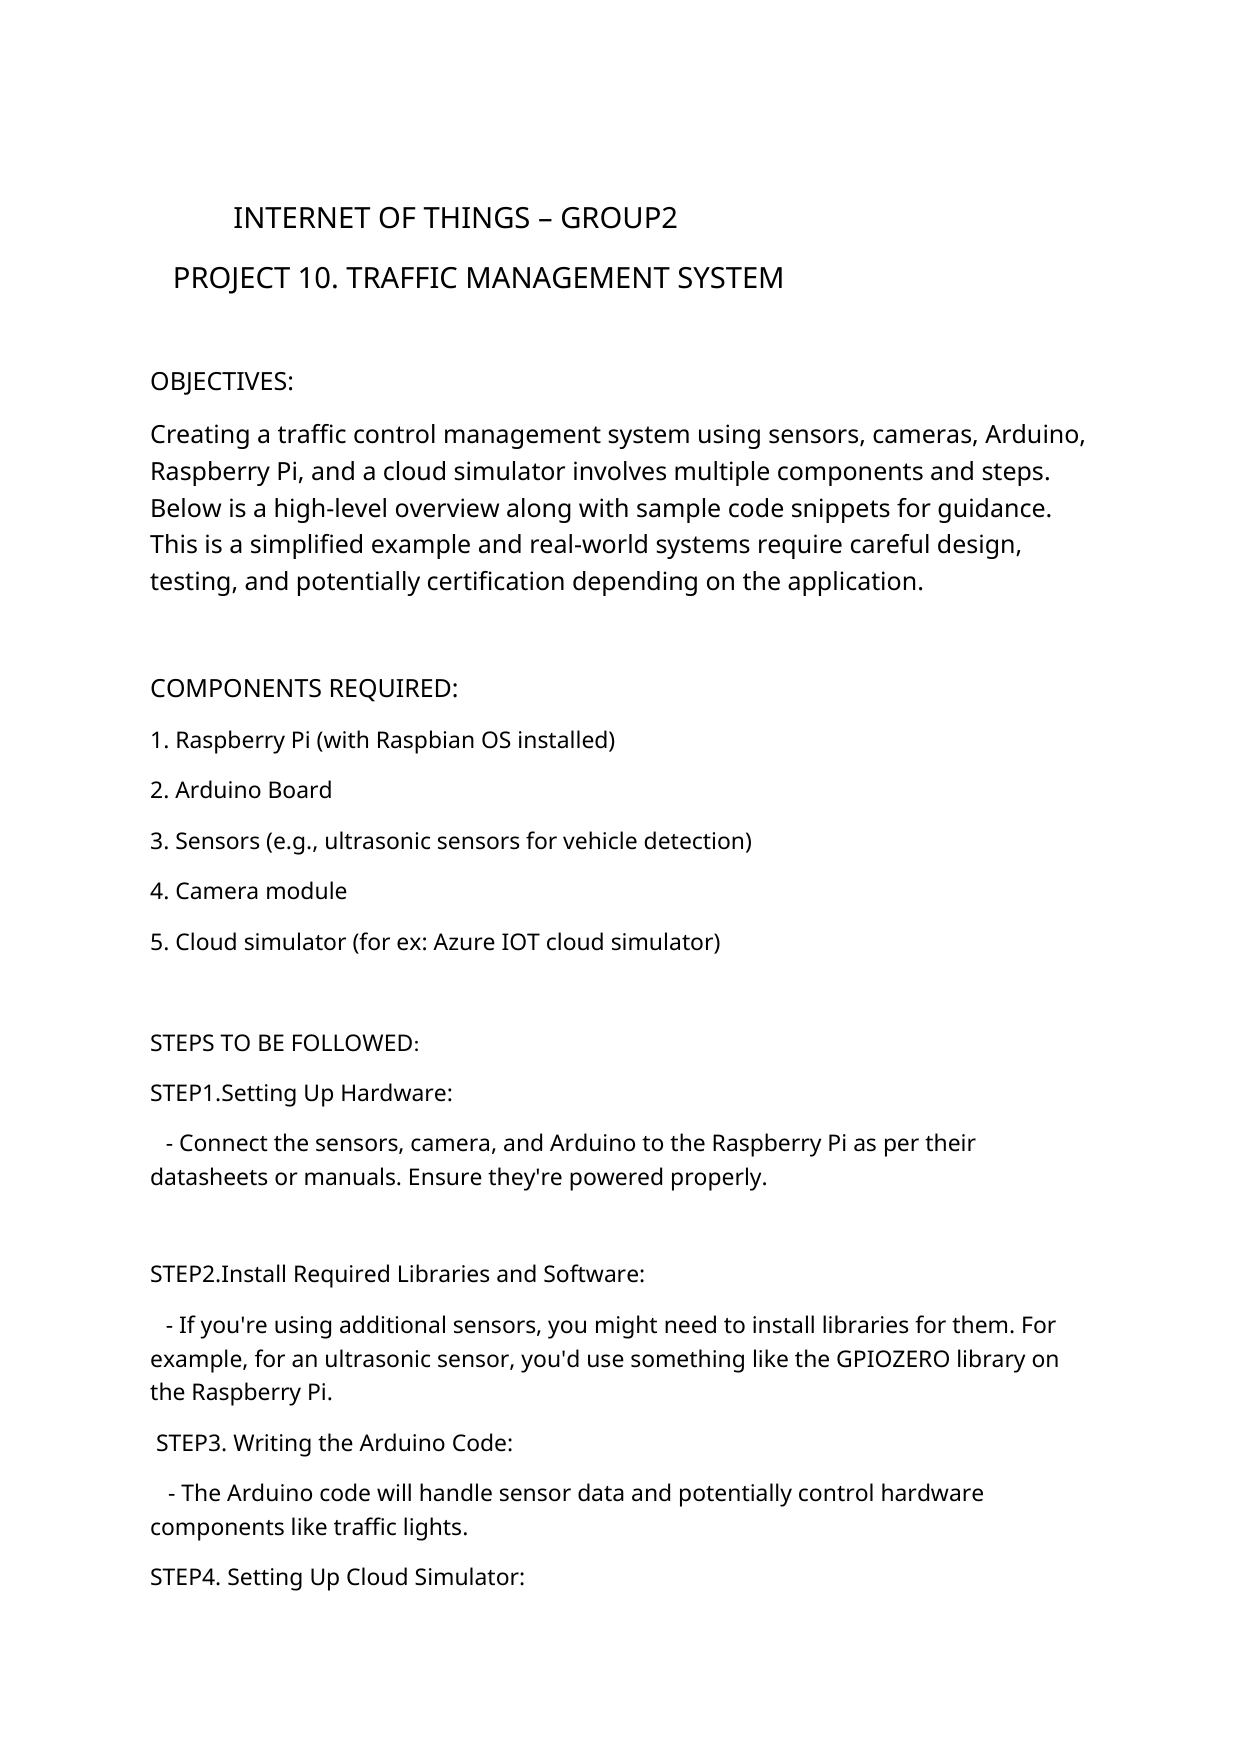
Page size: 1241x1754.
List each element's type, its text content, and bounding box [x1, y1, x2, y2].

text 1. Raspberry Pi (with Raspbian OS installed) [150, 724, 1090, 755]
text 3. Sensors (e.g., ultrasonic sensors for vehicle detection) [150, 825, 1090, 856]
text STEP4. Setting Up Cloud Simulator: [150, 1561, 1090, 1593]
text 4. Camera module [150, 875, 1090, 907]
text OBJECTIVES: [150, 363, 1090, 397]
text - The Arduino code will handle sensor data and potentially control hardware components like traffic lights. [150, 1477, 1090, 1542]
text 2. Arduino Board [150, 774, 1090, 806]
text COMPONENTS REQUIRED: [150, 671, 1090, 705]
text Creating a traffic control management system using sensors, cameras, Arduino, Raspberry Pi, and a cloud simulator involves multiple components and steps. Below is a high-level overview along with sample code snippets for guidance. This is a simplified example and real-world systems require careful design, testing, and potentially certification depending on the application. [150, 417, 1090, 598]
text STEP3. Writing the Arduino Code: [150, 1427, 1090, 1458]
text INTERNET OF THINGS – GROUP2 [150, 197, 1090, 237]
text STEP2.Install Required Libraries and Software: [150, 1258, 1090, 1290]
text - Connect the sensors, camera, and Arduino to the Raspberry Pi as per their datasheets or manuals. Ensure they're powered properly. [150, 1127, 1090, 1192]
text STEPS TO BE FOLLOWED: [150, 1027, 1090, 1058]
text 5. Cloud simulator (for ex: Azure IOT cloud simulator) [150, 926, 1090, 957]
text STEP1.Setting Up Hardware: [150, 1077, 1090, 1108]
text PROJECT 10. TRAFFIC MANAGEMENT SYSTEM [150, 257, 1090, 297]
text - If you're using additional sensors, you might need to install libraries for them. For example, for an ultrasonic sensor, you'd use something like the GPIOZERO library on the Raspberry Pi. [150, 1309, 1090, 1408]
